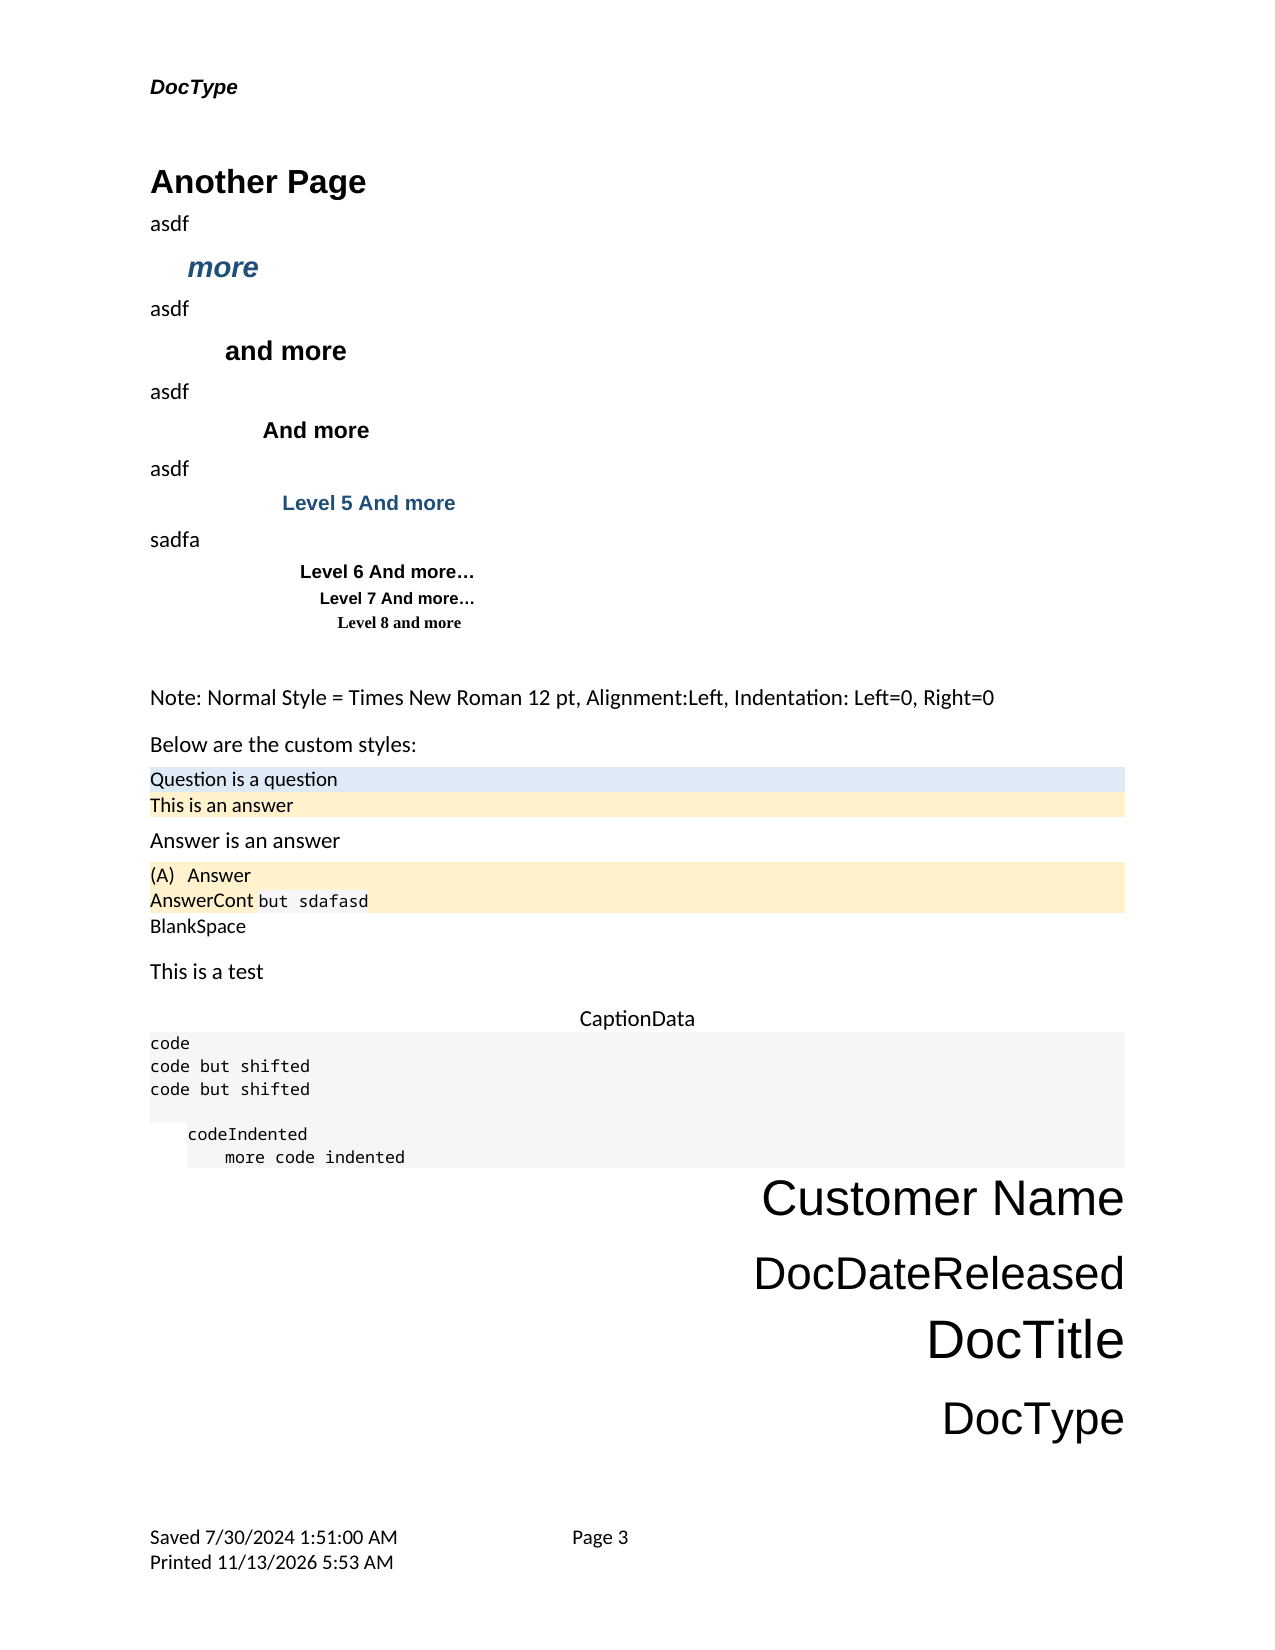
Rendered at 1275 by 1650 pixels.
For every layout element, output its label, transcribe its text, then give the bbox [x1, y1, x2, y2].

text code but shifted [150, 1077, 1125, 1100]
text Note: Normal Style = Times New Roman 12 pt, Alignment:Left, Indentation: Left=0, Right=0 [150, 683, 1125, 711]
text asdf [150, 454, 1125, 482]
subtitle more [187, 250, 1125, 283]
text AnswerCont but sdafasd [150, 888, 1125, 913]
subtitle and more [225, 335, 1125, 366]
text asdf [150, 294, 1125, 322]
text Below are the custom styles: [150, 730, 1125, 758]
subtitle Level 6 And more… [300, 561, 1125, 583]
subtitle Another Page [150, 162, 1125, 201]
text asdf [150, 209, 1125, 237]
text sadfa [150, 525, 1125, 553]
list Answer [150, 862, 1125, 888]
text BlankSpace [150, 913, 1125, 938]
text This is an answer [150, 792, 1125, 817]
text Customer Name [150, 1168, 1125, 1226]
text DocDateReleased [150, 1247, 1125, 1299]
text DocType [150, 1392, 1125, 1444]
subtitle And more [262, 417, 1125, 444]
text asdf [150, 377, 1125, 405]
text codeIndented [187, 1123, 1125, 1145]
subtitle Level 8 and more [337, 613, 1125, 632]
text Question is a question [150, 767, 1125, 792]
subtitle Level 7 And more… [319, 588, 1125, 608]
title DocTitle [150, 1308, 1125, 1370]
text more code indented [187, 1145, 1125, 1168]
subtitle Level 5 And more [282, 491, 1125, 514]
text This is a test [150, 957, 1125, 985]
text Answer is an answer [150, 826, 1125, 854]
text code [150, 1032, 1125, 1054]
text code but shifted [150, 1054, 1125, 1077]
text CaptionData [150, 1004, 1125, 1032]
